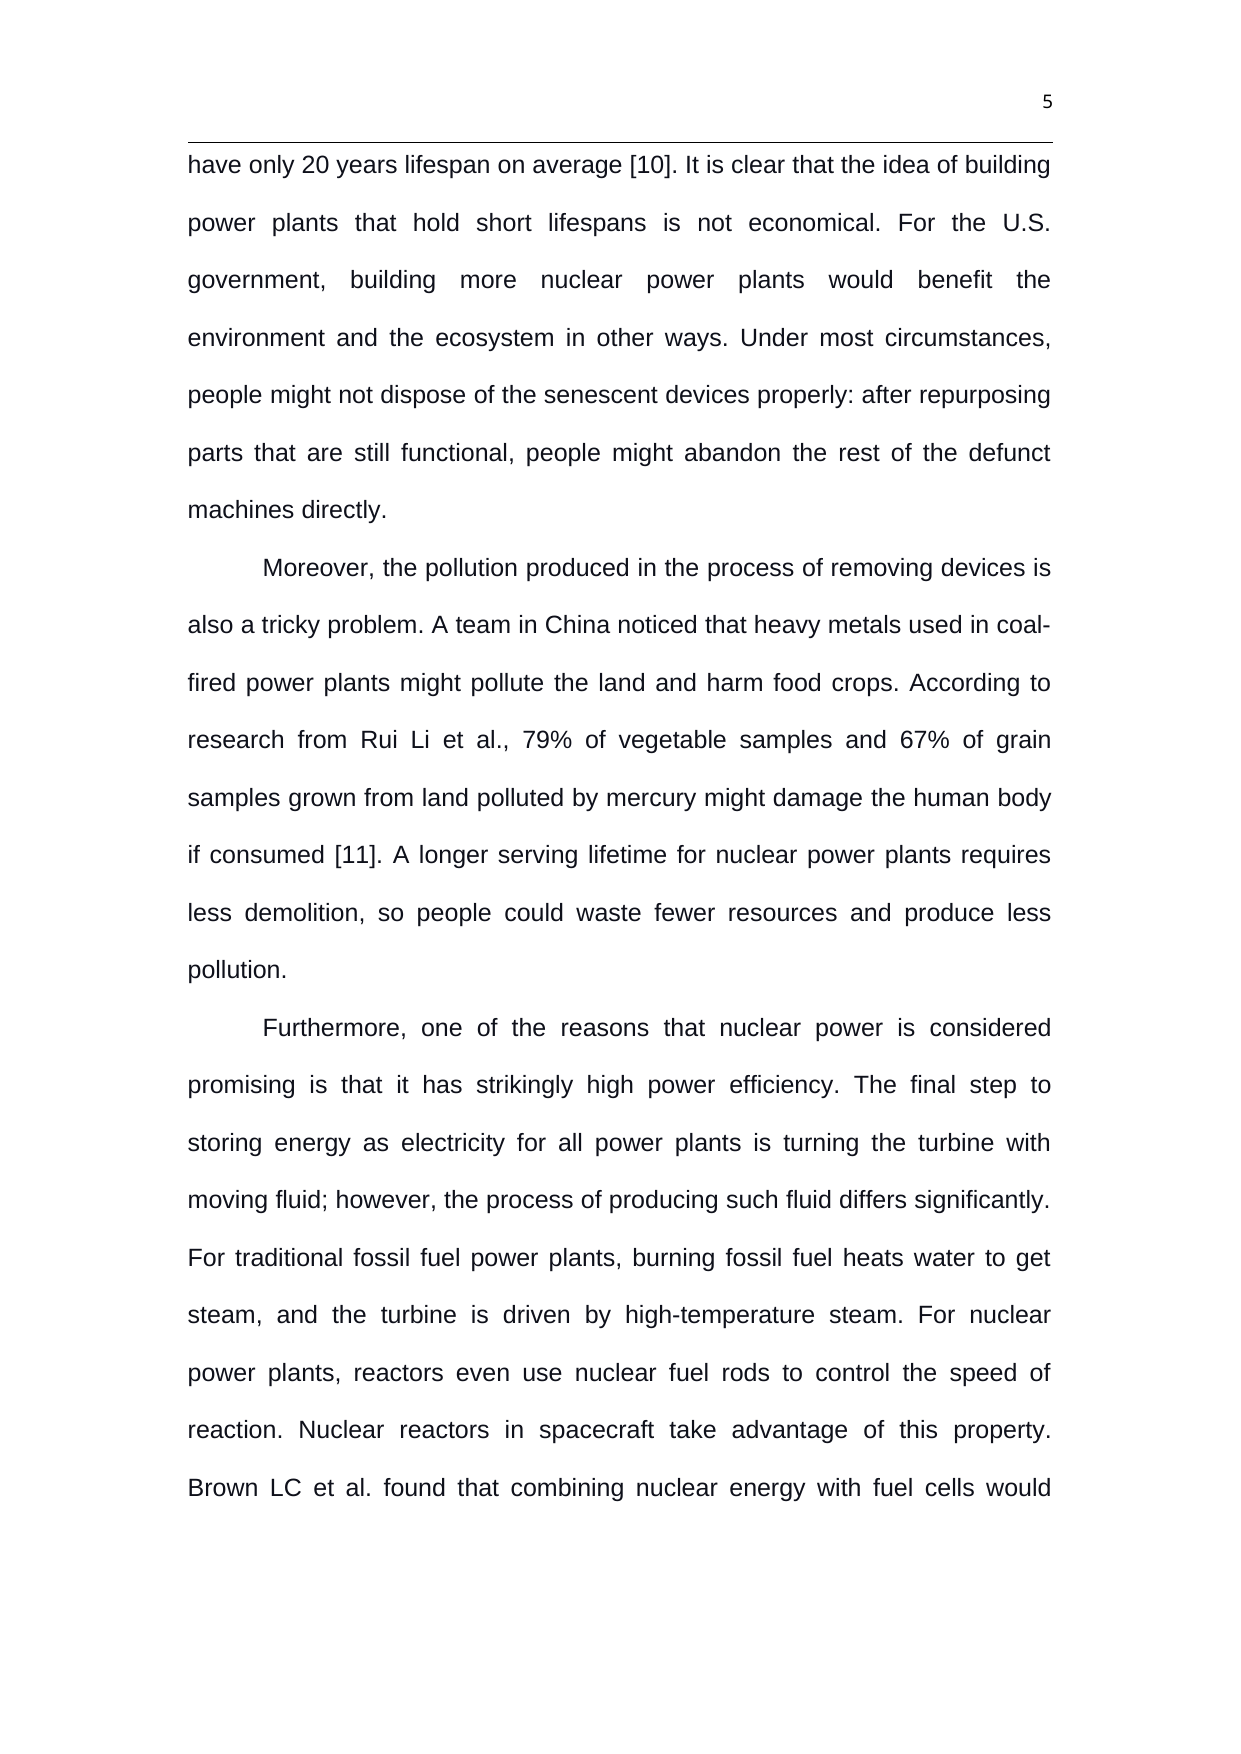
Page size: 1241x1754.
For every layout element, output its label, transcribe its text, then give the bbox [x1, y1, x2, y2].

text Moreover, the pollution produced in the process of removing devices is also a tricky problem. A team in China noticed that heavy metals used in coal-fired power plants might pollute the land and harm food crops. According to research from Rui Li et al., 79% of vegetable samples and 67% of grain samples grown from land polluted by mercury might damage the human body if consumed [11]. A longer serving lifetime for nuclear power plants requires less demolition, so people could waste fewer resources and produce less pollution. [187, 552, 1053, 984]
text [187, 1012, 1053, 1501]
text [187, 150, 1053, 524]
